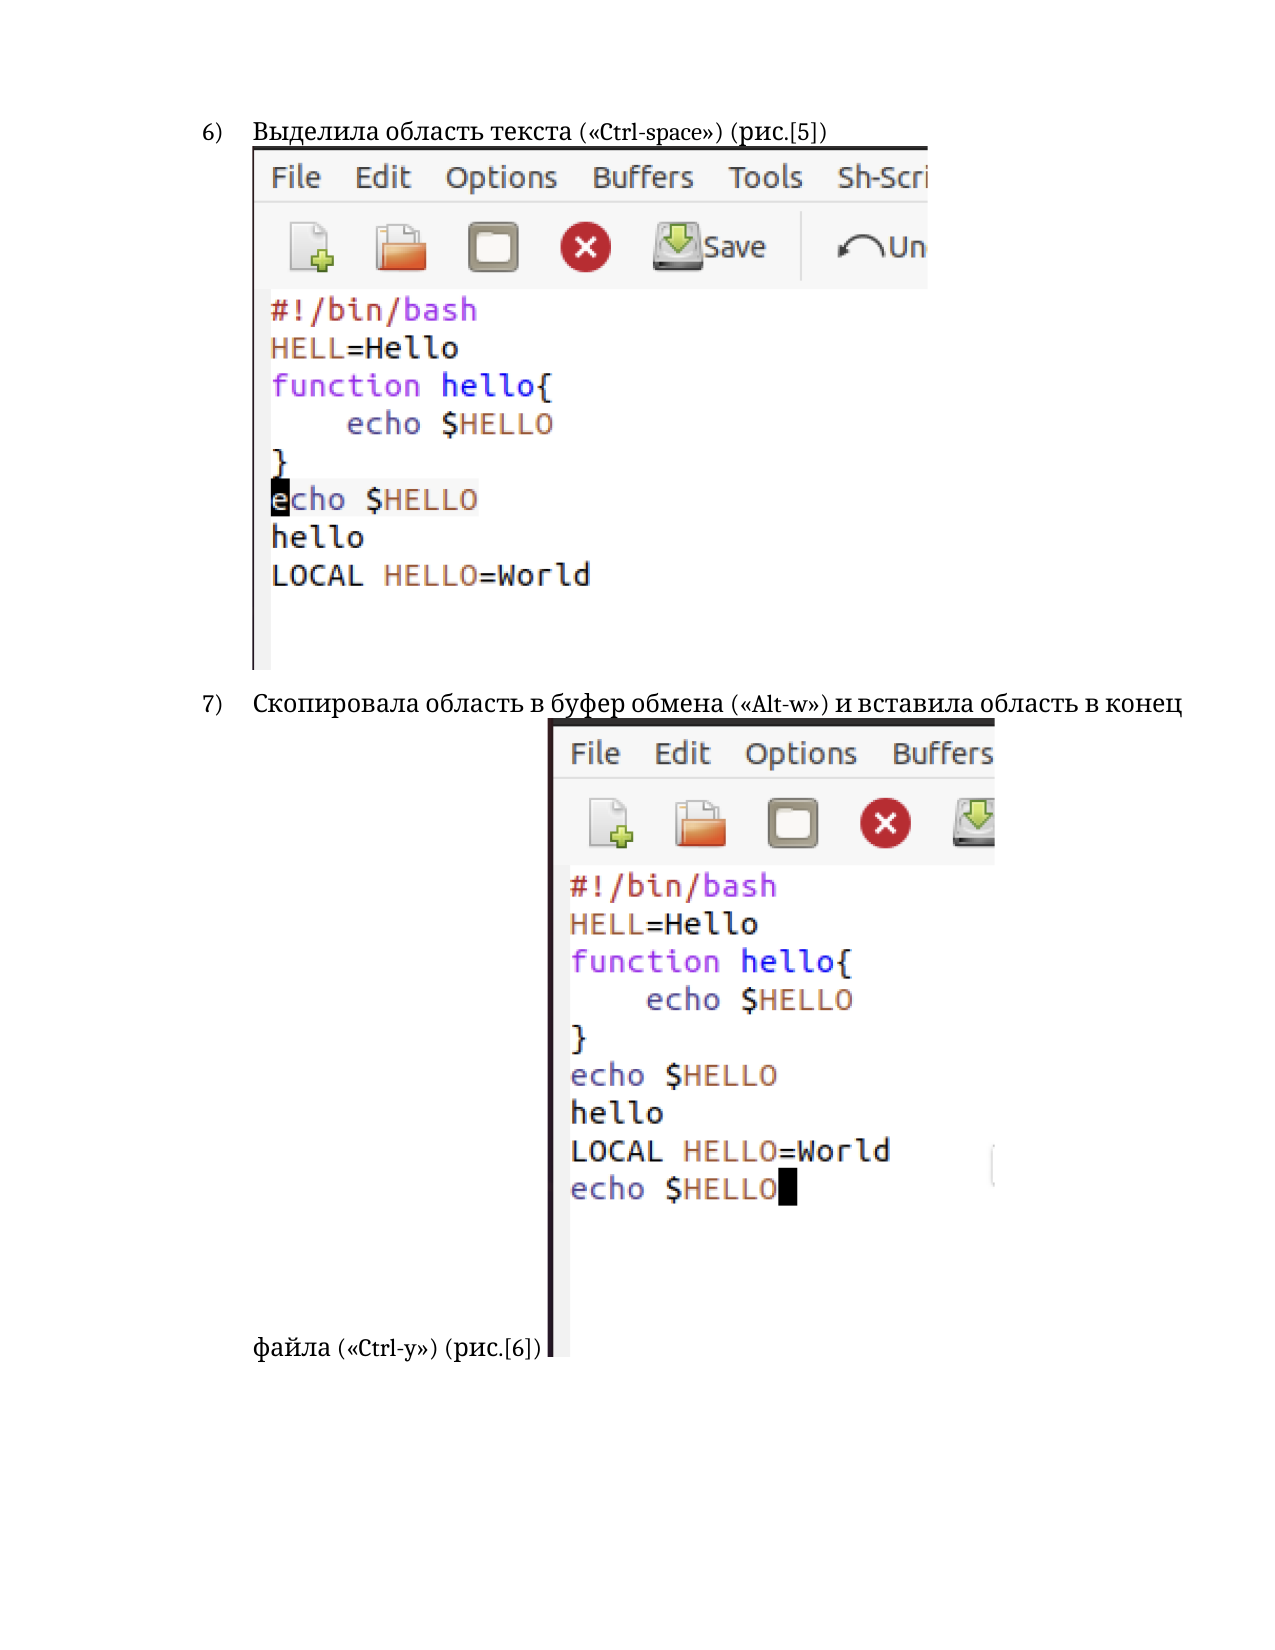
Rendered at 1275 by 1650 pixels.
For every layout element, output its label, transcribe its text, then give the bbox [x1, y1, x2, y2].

picture [252, 146, 928, 670]
picture [547, 718, 995, 1357]
